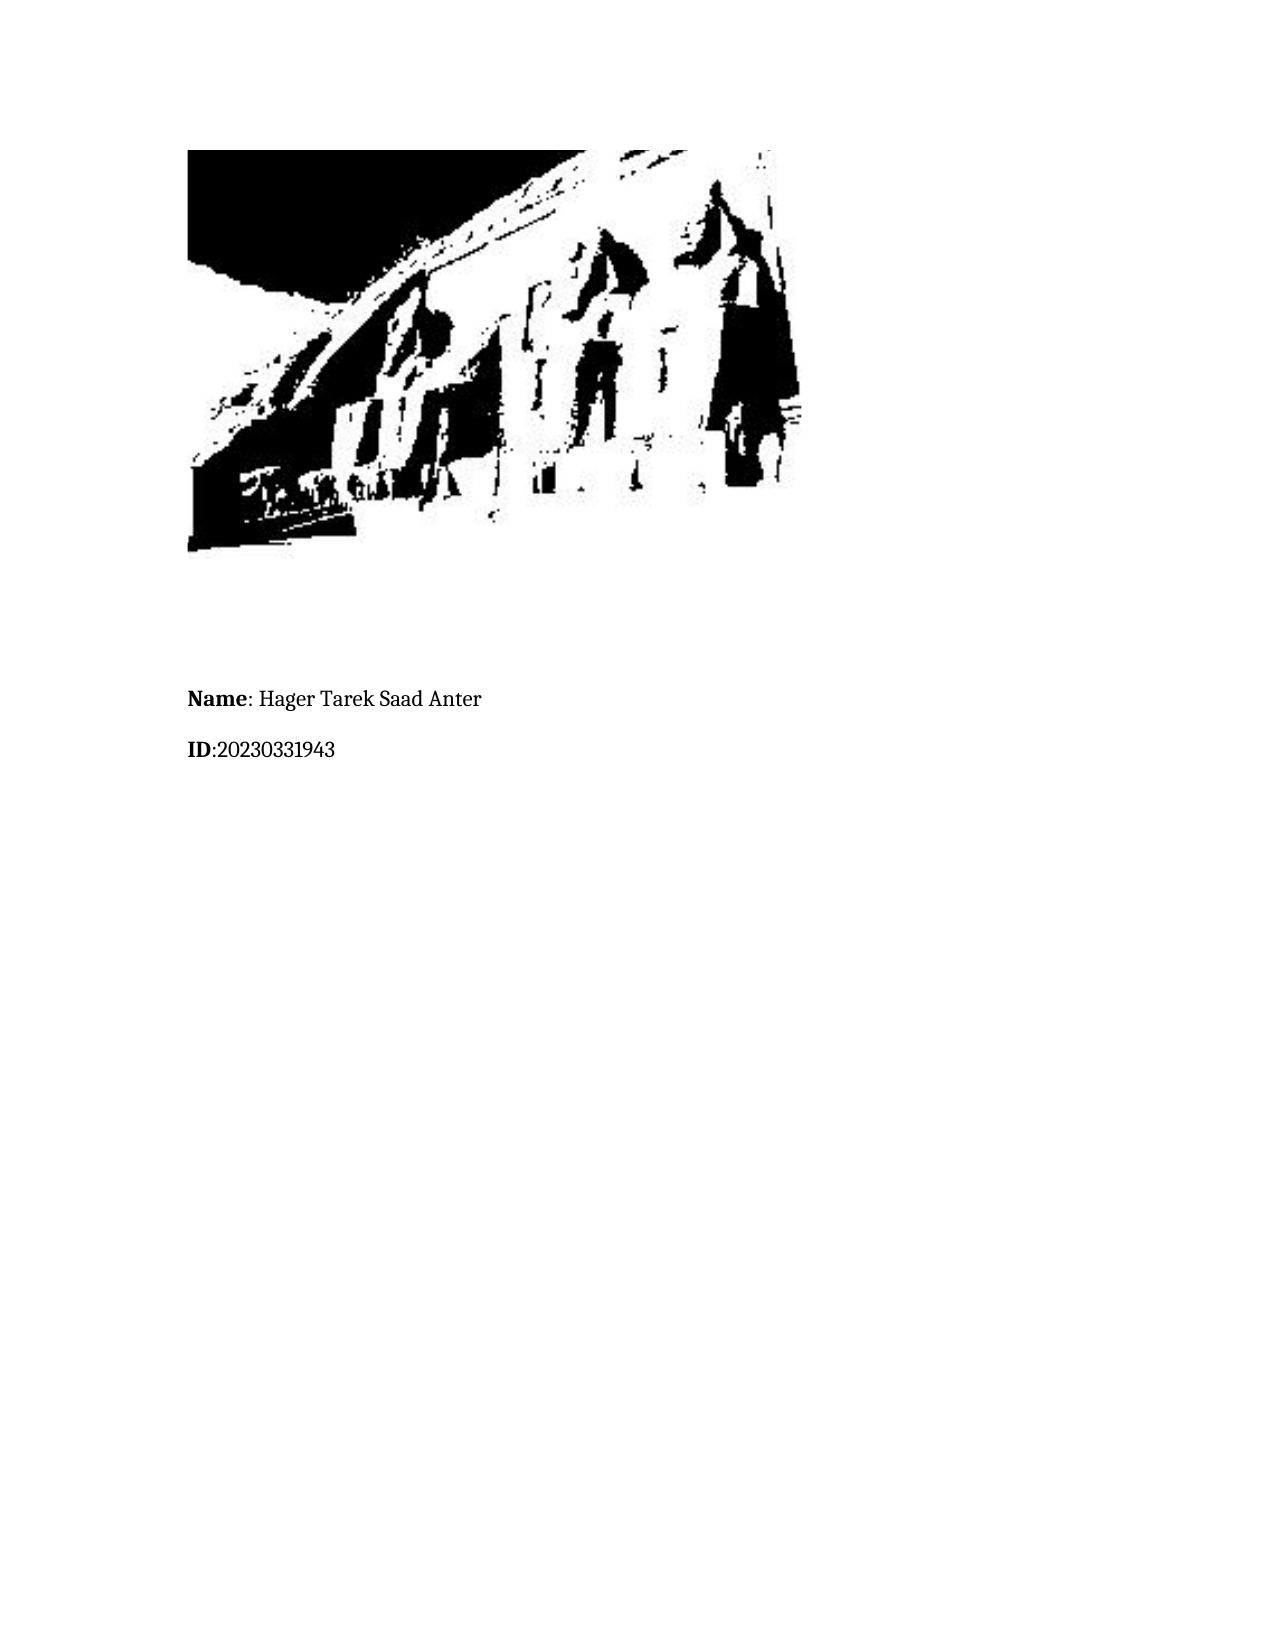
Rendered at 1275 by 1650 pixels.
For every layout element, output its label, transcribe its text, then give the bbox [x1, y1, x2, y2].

text ID:20230331943 [187, 736, 1087, 763]
picture [187, 150, 802, 559]
text Name: Hager Tarek Saad Anter [187, 685, 1087, 712]
